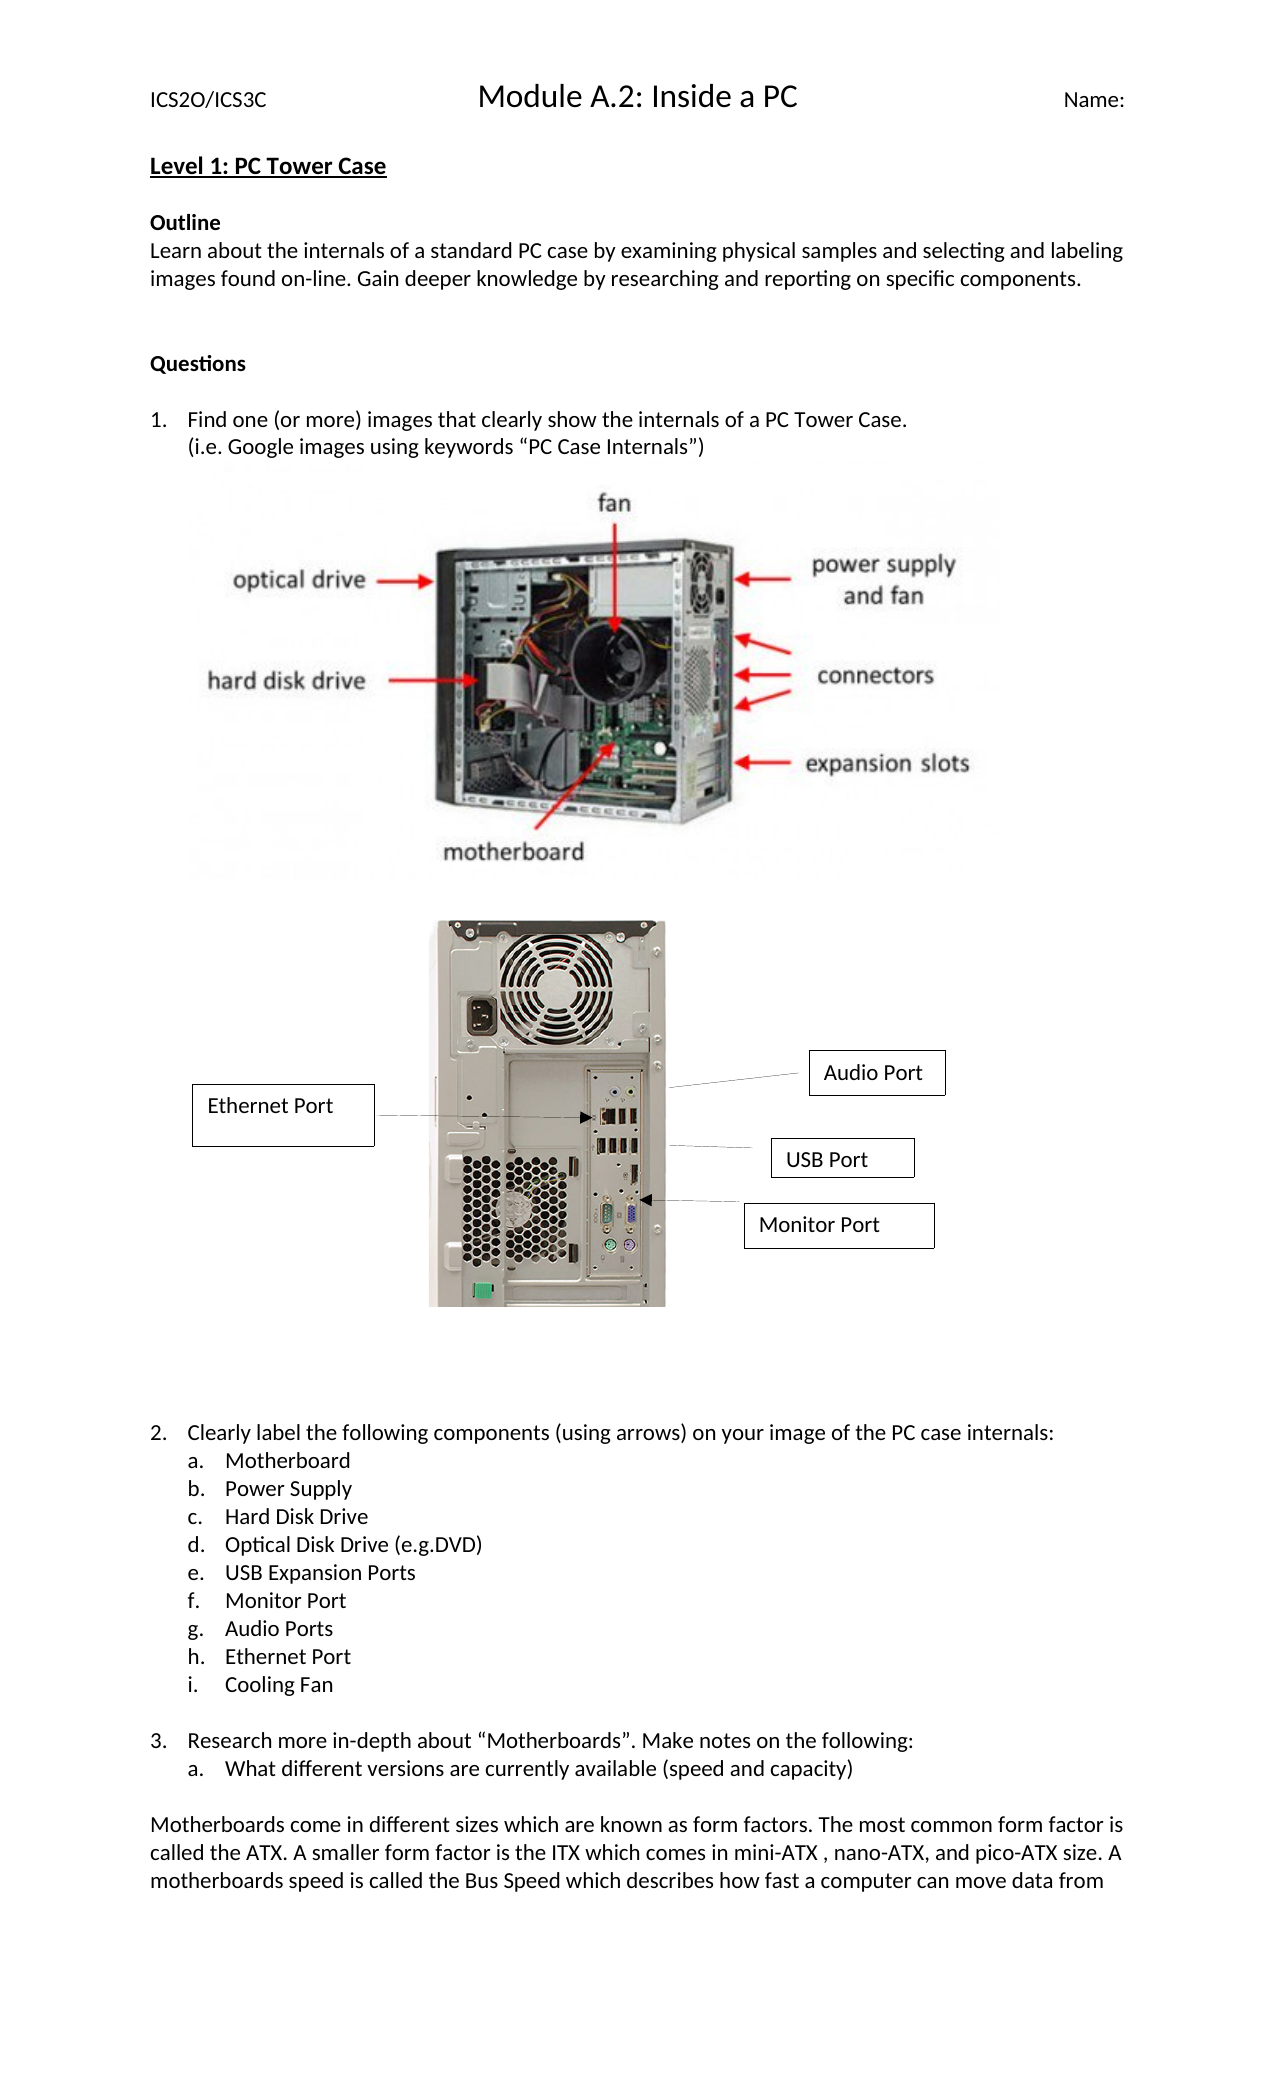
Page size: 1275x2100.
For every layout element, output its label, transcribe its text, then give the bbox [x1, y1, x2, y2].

list Power Supply [187, 1474, 1125, 1502]
text Learn about the internals of a standard PC case by examining physical samples and selecting and labeling images found on-line. Gain deeper knowledge by researching and reporting on specific components. [150, 237, 1125, 293]
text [150, 1811, 1125, 1894]
text Level 1: PC Tower Case [150, 150, 1125, 181]
list Hard Disk Drive [187, 1502, 1125, 1530]
text Outline [150, 208, 1125, 237]
list Audio Ports [187, 1614, 1125, 1642]
list What different versions are currently available (speed and capacity) [187, 1754, 1125, 1782]
list Clearly label the following components (using arrows) on your image of the PC case internals: [150, 1418, 1125, 1446]
list Monitor Port [187, 1586, 1125, 1614]
picture [428, 920, 670, 1307]
list USB Expansion Ports [187, 1558, 1125, 1586]
list Research more in-depth about “Motherboards”. Make notes on the following: [150, 1726, 1125, 1754]
picture [187, 460, 1000, 879]
list Motherboard [187, 1446, 1125, 1474]
list Cooling Fan [187, 1670, 1125, 1726]
list Ethernet Port [187, 1642, 1125, 1670]
list Optical Disk Drive (e.g.DVD) [187, 1530, 1125, 1558]
text Questions [150, 349, 1125, 377]
